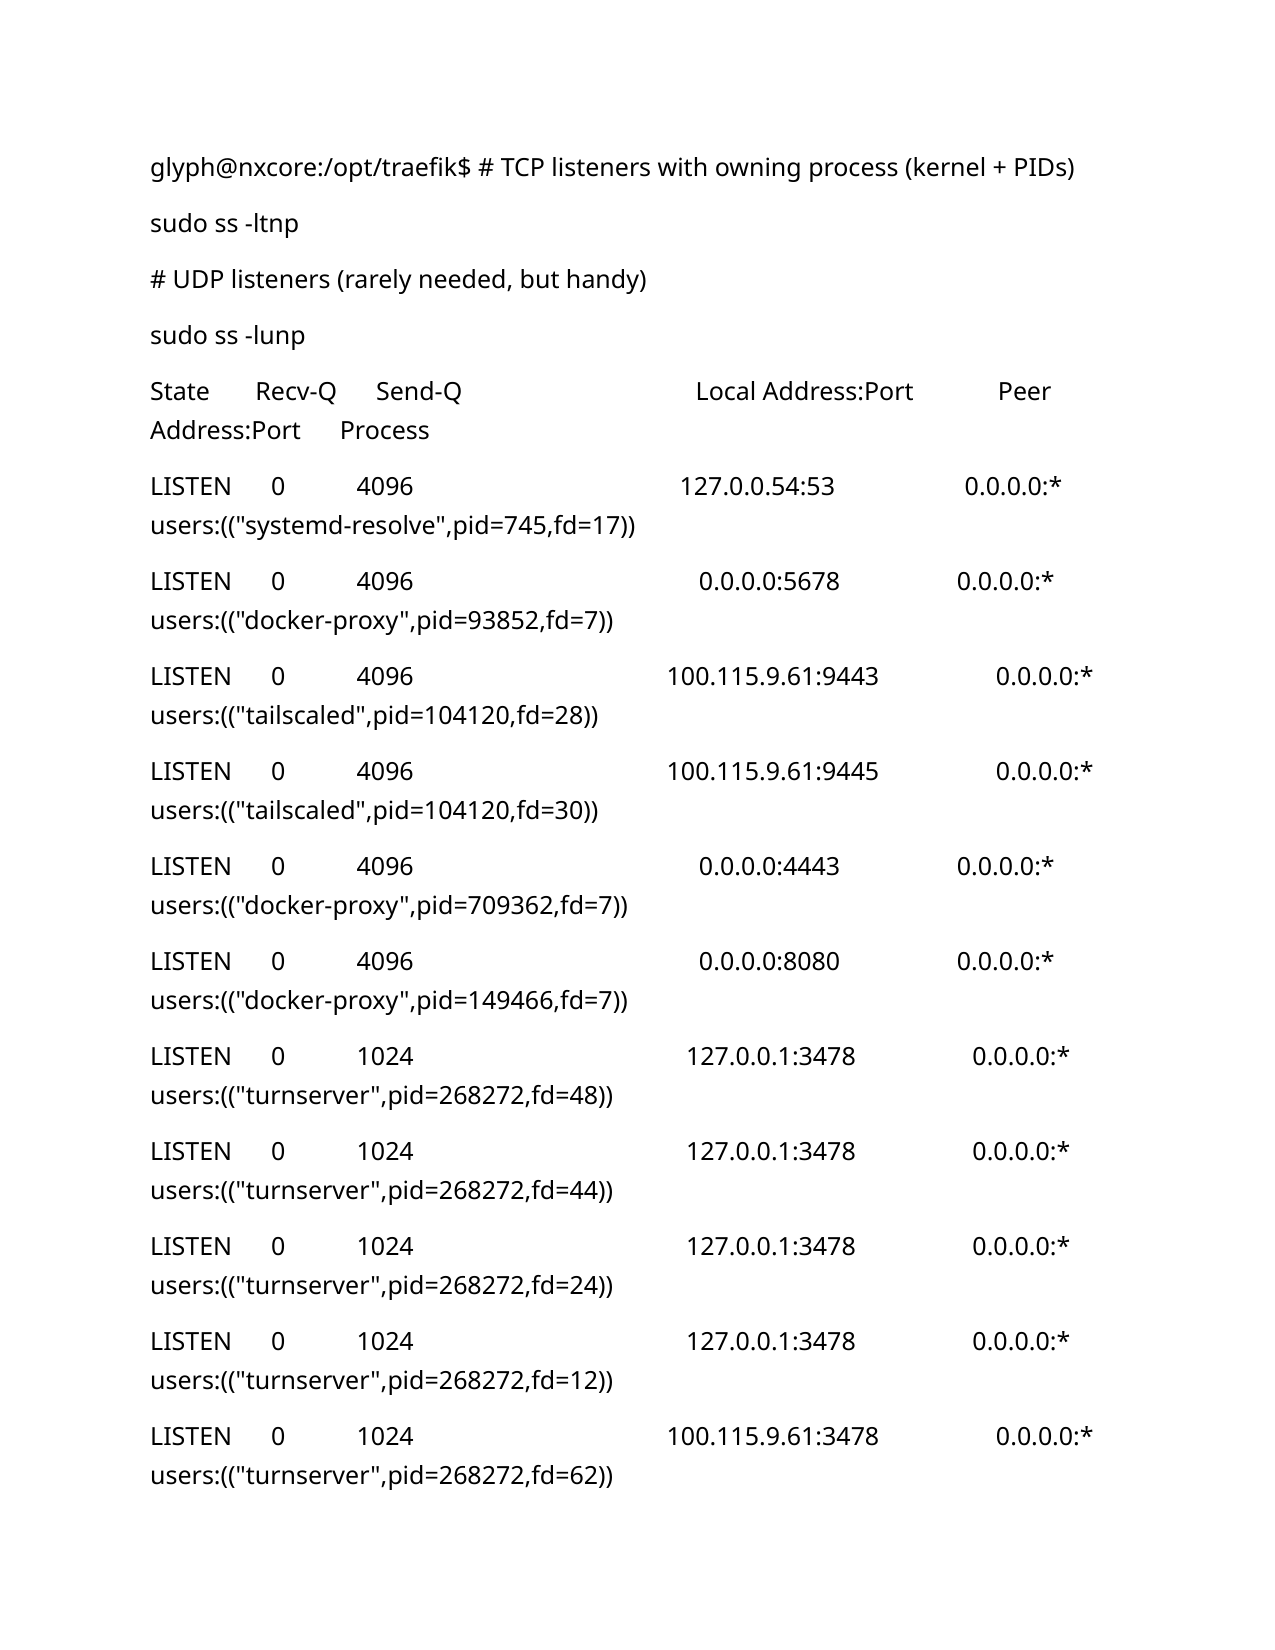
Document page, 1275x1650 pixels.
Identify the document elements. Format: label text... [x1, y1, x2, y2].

text LISTEN 0 4096 0.0.0.0:8080 0.0.0.0:* users:(("docker-proxy",pid=149466,fd=7)) [150, 943, 1125, 1017]
text sudo ss -ltnp [150, 206, 1125, 240]
text glyph@nxcore:/opt/traefik$ # TCP listeners with owning process (kernel + PIDs) [150, 150, 1125, 184]
text LISTEN 0 1024 127.0.0.1:3478 0.0.0.0:* users:(("turnserver",pid=268272,fd=48)) [150, 1038, 1125, 1112]
text LISTEN 0 1024 127.0.0.1:3478 0.0.0.0:* users:(("turnserver",pid=268272,fd=12)) [150, 1323, 1125, 1397]
text LISTEN 0 1024 127.0.0.1:3478 0.0.0.0:* users:(("turnserver",pid=268272,fd=24)) [150, 1228, 1125, 1302]
text LISTEN 0 4096 100.115.9.61:9445 0.0.0.0:* users:(("tailscaled",pid=104120,fd=30)) [150, 753, 1125, 827]
text LISTEN 0 4096 0.0.0.0:4443 0.0.0.0:* users:(("docker-proxy",pid=709362,fd=7)) [150, 848, 1125, 922]
text State Recv-Q Send-Q Local Address:Port Peer Address:Port Process [150, 373, 1125, 447]
text LISTEN 0 1024 127.0.0.1:3478 0.0.0.0:* users:(("turnserver",pid=268272,fd=44)) [150, 1133, 1125, 1207]
text # UDP listeners (rarely needed, but handy) [150, 262, 1125, 296]
text sudo ss -lunp [150, 317, 1125, 352]
text LISTEN 0 4096 0.0.0.0:5678 0.0.0.0:* users:(("docker-proxy",pid=93852,fd=7)) [150, 563, 1125, 637]
text LISTEN 0 4096 100.115.9.61:9443 0.0.0.0:* users:(("tailscaled",pid=104120,fd=28)) [150, 658, 1125, 732]
text LISTEN 0 4096 127.0.0.54:53 0.0.0.0:* users:(("systemd-resolve",pid=745,fd=17)) [150, 468, 1125, 542]
text LISTEN 0 1024 100.115.9.61:3478 0.0.0.0:* users:(("turnserver",pid=268272,fd=62)) [150, 1418, 1125, 1492]
